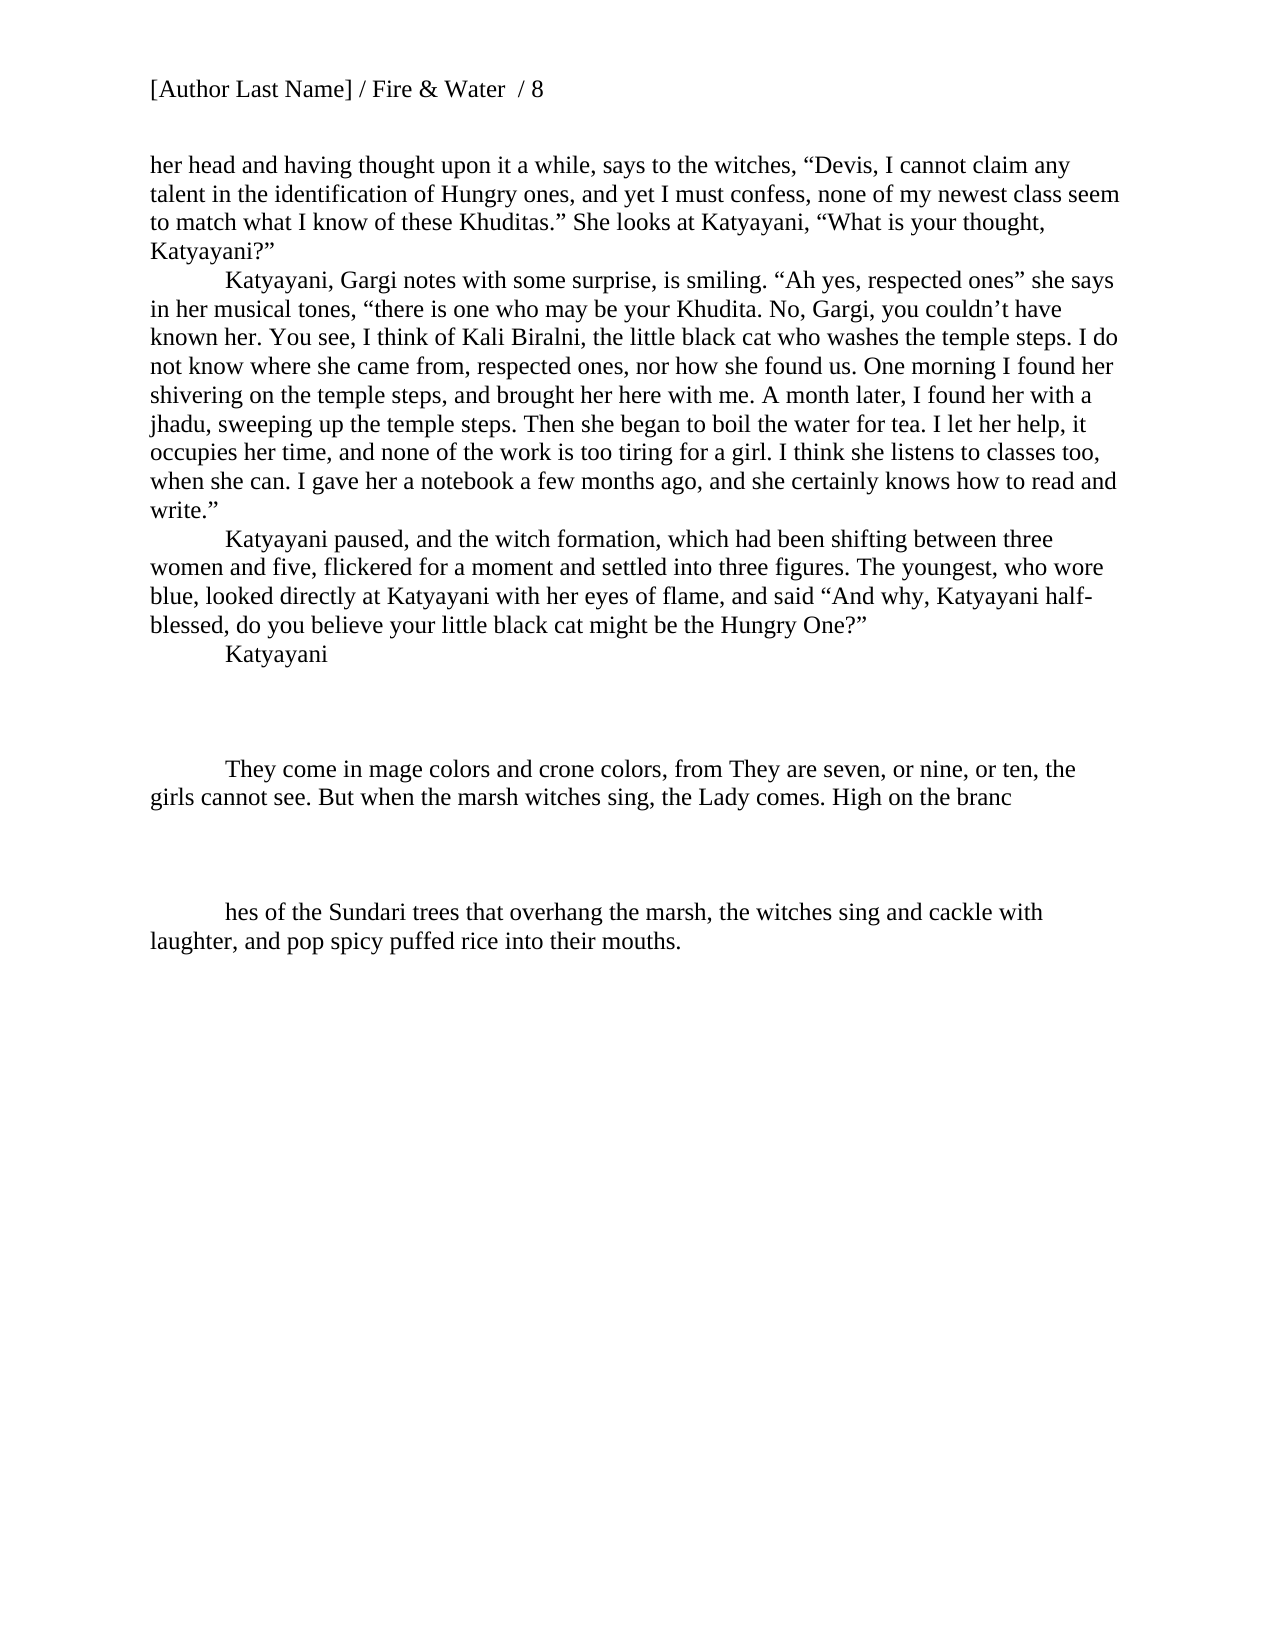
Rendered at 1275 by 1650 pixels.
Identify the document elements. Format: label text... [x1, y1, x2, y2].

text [150, 150, 1125, 265]
text Katyayani [150, 639, 1125, 667]
text hes of the Sundari trees that overhang the marsh, the witches sing and cackle with laughter, and pop spicy puffed rice into their mouths. [150, 897, 1125, 955]
text They come in mage colors and crone colors, from They are seven, or nine, or ten, the girls cannot see. But when the marsh witches sing, the Lady comes. High on the branc [150, 754, 1125, 811]
text Katyayani, Gargi notes with some surprise, is smiling. “Ah yes, respected ones” she says in her musical tones, “there is one who may be your Khudita. No, Gargi, you couldn’t have known her. You see, I think of Kali Biralni, the little black cat who washes the temple steps. I do not know where she came from, respected ones, nor how she found us. One morning I found her shivering on the temple steps, and brought her here with me. A month later, I found her with a jhadu, sweeping up the temple steps. Then she began to boil the water for tea. I let her help, it occupies her time, and none of the work is too tiring for a girl. I think she listens to classes too, when she can. I gave her a notebook a few months ago, and she certainly knows how to read and write.” [150, 265, 1125, 524]
text Katyayani paused, and the witch formation, which had been shifting between three women and five, flickered for a moment and settled into three figures. The youngest, who wore blue, looked directly at Katyayani with her eyes of flame, and said “And why, Katyayani half-blessed, do you believe your little black cat might be the Hungry One?” [150, 524, 1125, 639]
